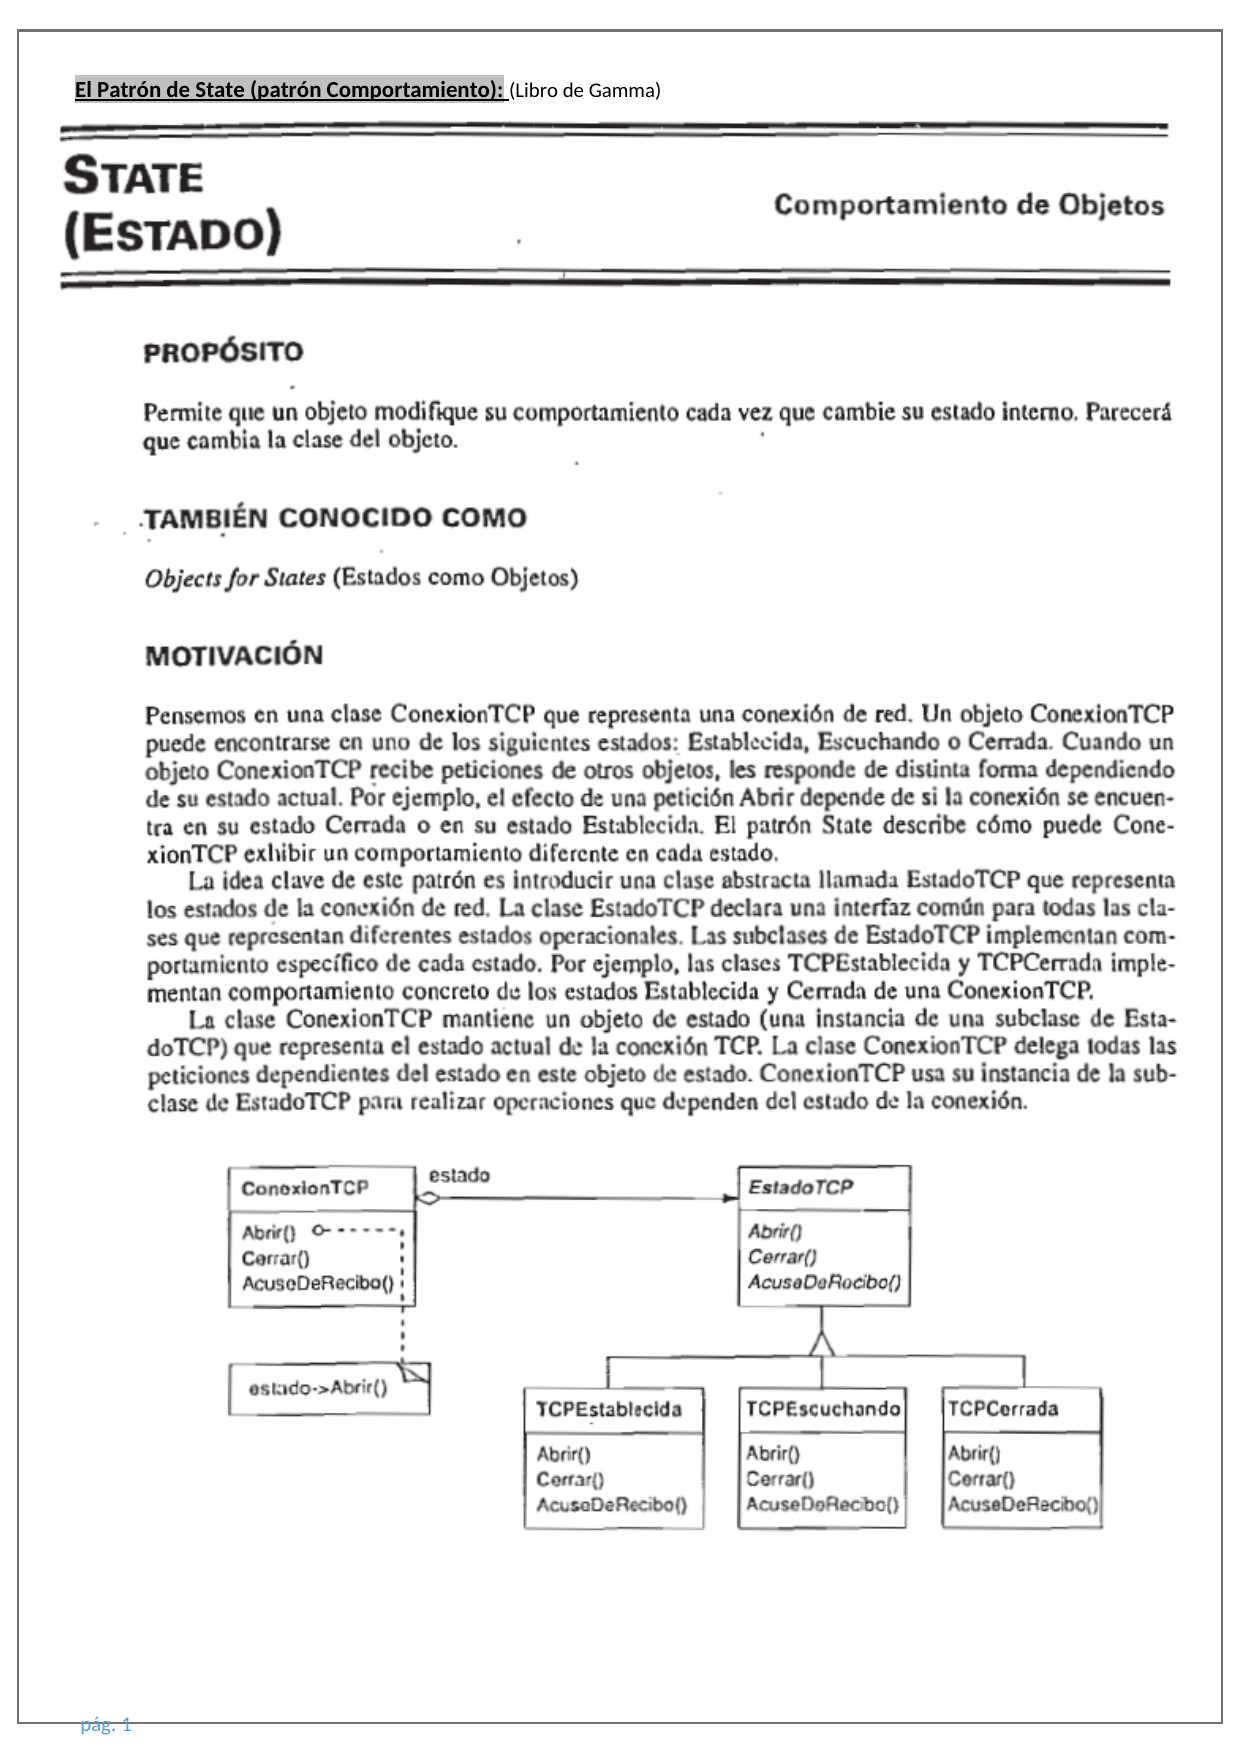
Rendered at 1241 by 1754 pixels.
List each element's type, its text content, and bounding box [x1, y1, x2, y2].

picture [48, 108, 1188, 1532]
text El Patrón de State (patrón Comportamiento): (Libro de Gamma) [504, 75, 1165, 103]
